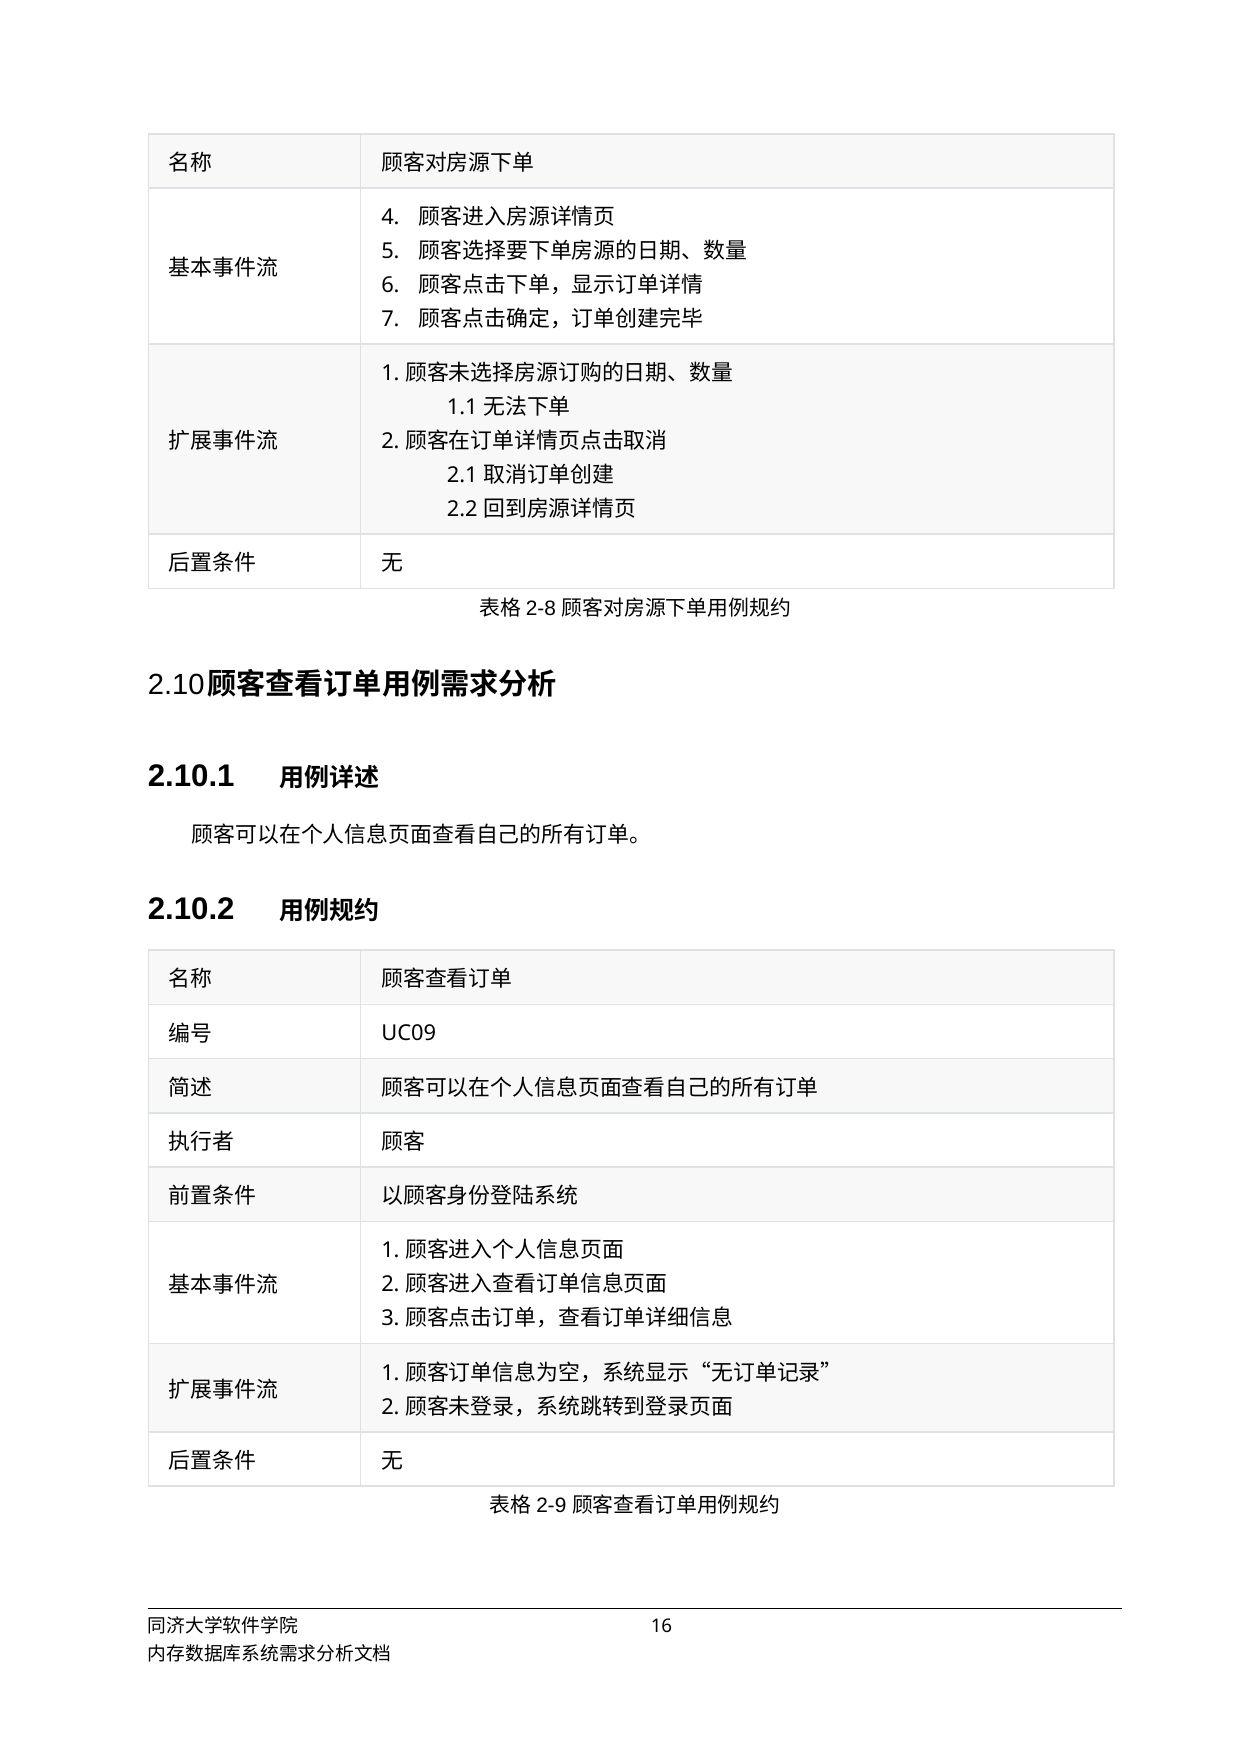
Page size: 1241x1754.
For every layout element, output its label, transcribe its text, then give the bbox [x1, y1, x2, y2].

table_cell 1. 顾客未选择房源订购的日期、数量 1.1 无法下单 顾客在订单详情页点击取消 2.1 取消订单创建 2.2 回到房源详情页 [361, 345, 1113, 533]
table_cell 后置条件 [149, 535, 360, 588]
table_header 顾客对房源下单 [361, 135, 1113, 187]
table_cell 以顾客身份登陆系统 [361, 1168, 1113, 1221]
table_header 名称 [149, 135, 360, 187]
table_cell 扩展事件流 [149, 1344, 360, 1431]
text 顾客可以在个人信息页面查看自己的所有订单。 [148, 816, 1122, 849]
table_cell 基本事件流 [149, 1222, 360, 1343]
table_cell 无 [361, 535, 1113, 588]
subtitle 用例详述 [148, 741, 1122, 809]
table_cell UC09 [361, 1005, 1113, 1058]
table_cell 顾客进入个人信息页面 顾客进入查看订单信息页面 顾客点击订单，查看订单详细信息 [361, 1222, 1113, 1343]
table_cell 1. 顾客订单信息为空，系统显示“无订单记录” 2. 顾客未登录，系统跳转到登录页面 [361, 1344, 1113, 1431]
table_cell 编号 [149, 1005, 360, 1058]
table_cell 后置条件 [149, 1433, 360, 1485]
table_cell 基本事件流 [149, 189, 360, 343]
text 表格 2-9 顾客查看订单用例规约 [148, 1487, 1122, 1521]
table_header 名称 [149, 951, 360, 1003]
table_cell 前置条件 [149, 1168, 360, 1221]
table_cell 无 [361, 1433, 1113, 1485]
table_cell 顾客 [361, 1114, 1113, 1166]
subtitle 用例规约 [148, 874, 1122, 942]
table_cell 简述 [149, 1059, 360, 1112]
table_cell 扩展事件流 [149, 345, 360, 533]
table_cell 顾客进入房源详情页 顾客选择要下单房源的日期、数量 顾客点击下单，显示订单详情 顾客点击确定，订单创建完毕 [361, 189, 1113, 343]
table_header 顾客查看订单 [361, 951, 1113, 1003]
text 表格 2-8 顾客对房源下单用例规约 [148, 589, 1122, 623]
table_cell 执行者 [149, 1114, 360, 1166]
subtitle 顾客查看订单用例需求分析 [148, 648, 1122, 716]
table_cell 顾客可以在个人信息页面查看自己的所有订单 [361, 1059, 1113, 1112]
